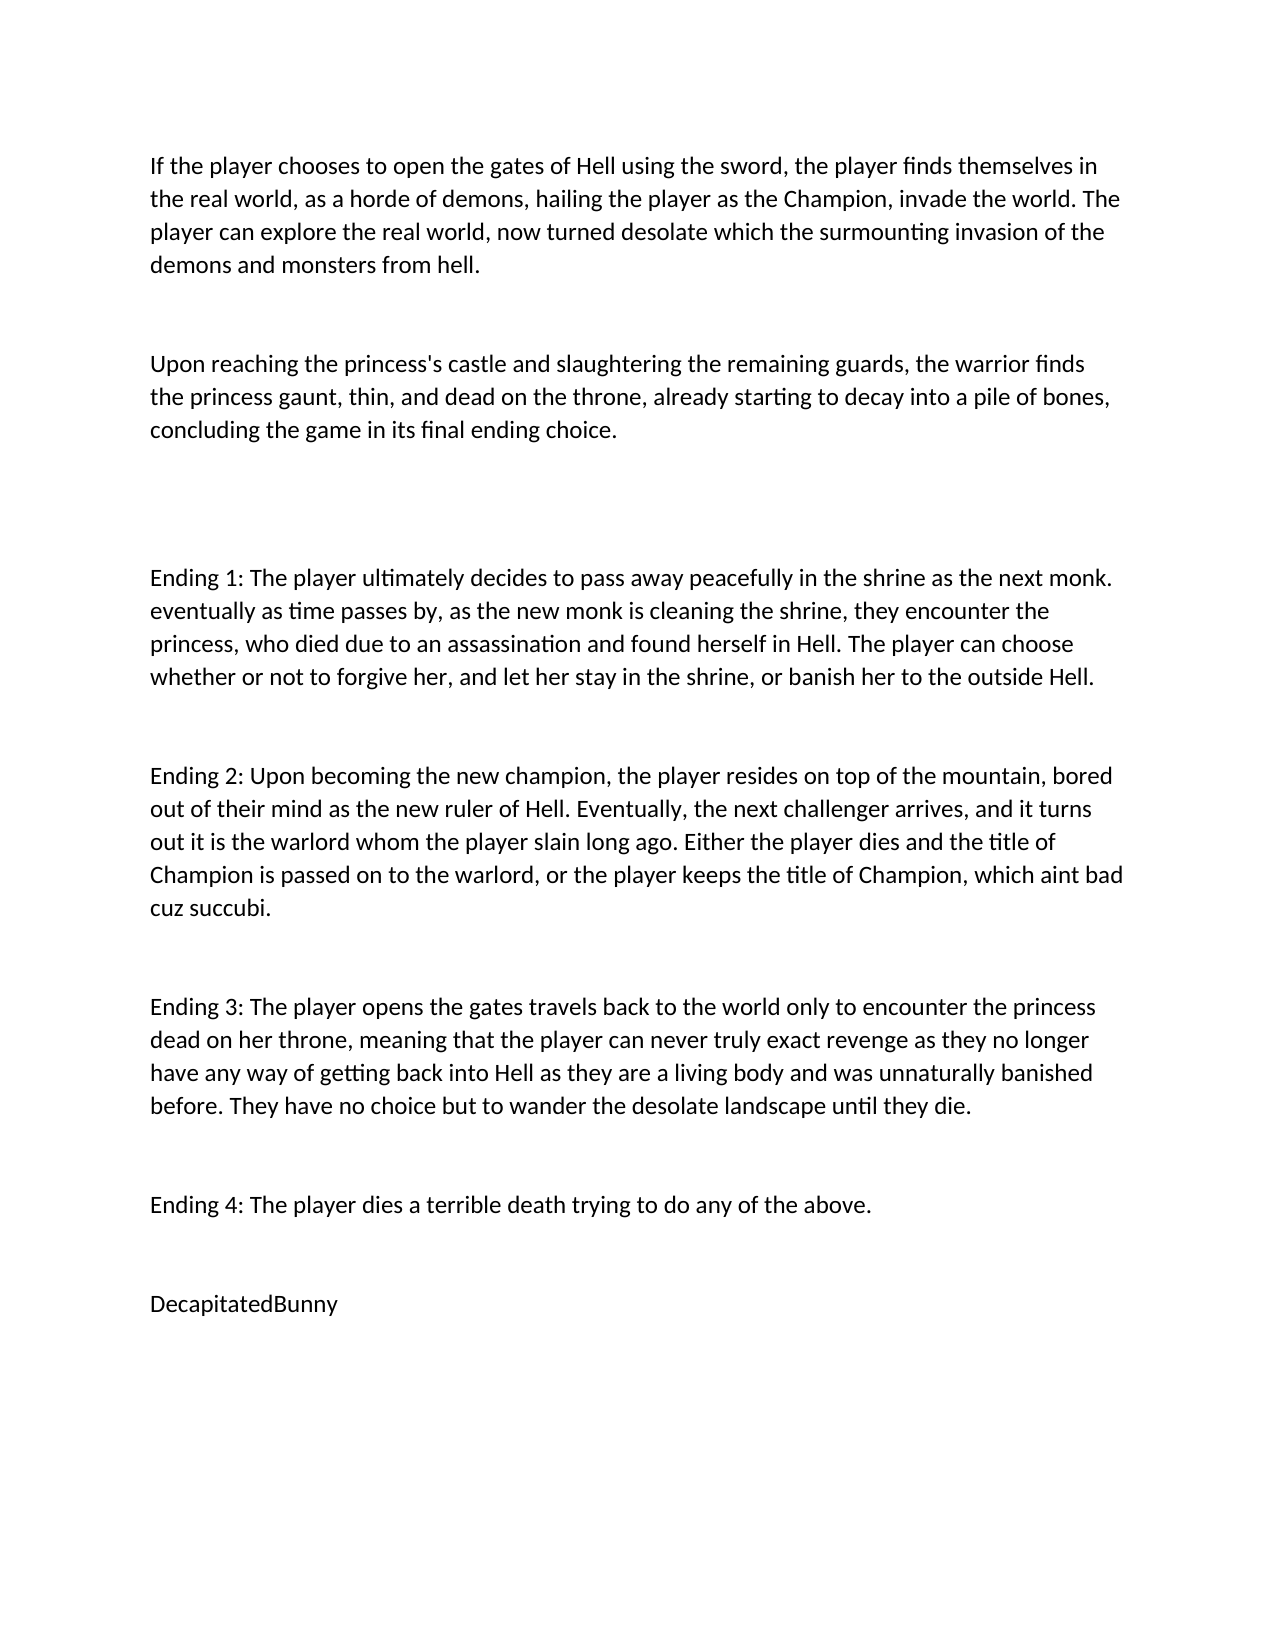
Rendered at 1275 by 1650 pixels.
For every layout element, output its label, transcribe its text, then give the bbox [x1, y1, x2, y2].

text DecapitatedBunny [150, 1288, 1125, 1319]
text Ending 2: Upon becoming the new champion, the player resides on top of the mountain, bored out of their mind as the new ruler of Hell. Eventually, the next challenger arrives, and it turns out it is the warlord whom the player slain long ago. Either the player dies and the title of Champion is passed on to the warlord, or the player keeps the title of Champion, which aint bad cuz succubi. [150, 760, 1125, 923]
text Ending 1: The player ultimately decides to pass away peacefully in the shrine as the next monk. eventually as time passes by, as the new monk is cleaning the shrine, they encounter the princess, who died due to an assassination and found herself in Hell. The player can choose whether or not to forgive her, and let her stay in the shrine, or banish her to the outside Hell. [150, 562, 1125, 692]
text Ending 4: The player dies a terrible death trying to do any of the above. [150, 1189, 1125, 1220]
text Ending 3: The player opens the gates travels back to the world only to encounter the princess dead on her throne, meaning that the player can never truly exact revenge as they no longer have any way of getting back into Hell as they are a living body and was unnaturally banished before. They have no choice but to wander the desolate landscape until they die. [150, 991, 1125, 1121]
text If the player chooses to open the gates of Hell using the sword, the player finds themselves in the real world, as a horde of demons, hailing the player as the Champion, invade the world. The player can explore the real world, now turned desolate which the surmounting invasion of the demons and monsters from hell. [150, 150, 1125, 279]
text Upon reaching the princess's castle and slaughtering the remaining guards, the warrior finds the princess gaunt, thin, and dead on the throne, already starting to decay into a pile of bones, concluding the game in its final ending choice. [150, 348, 1125, 444]
